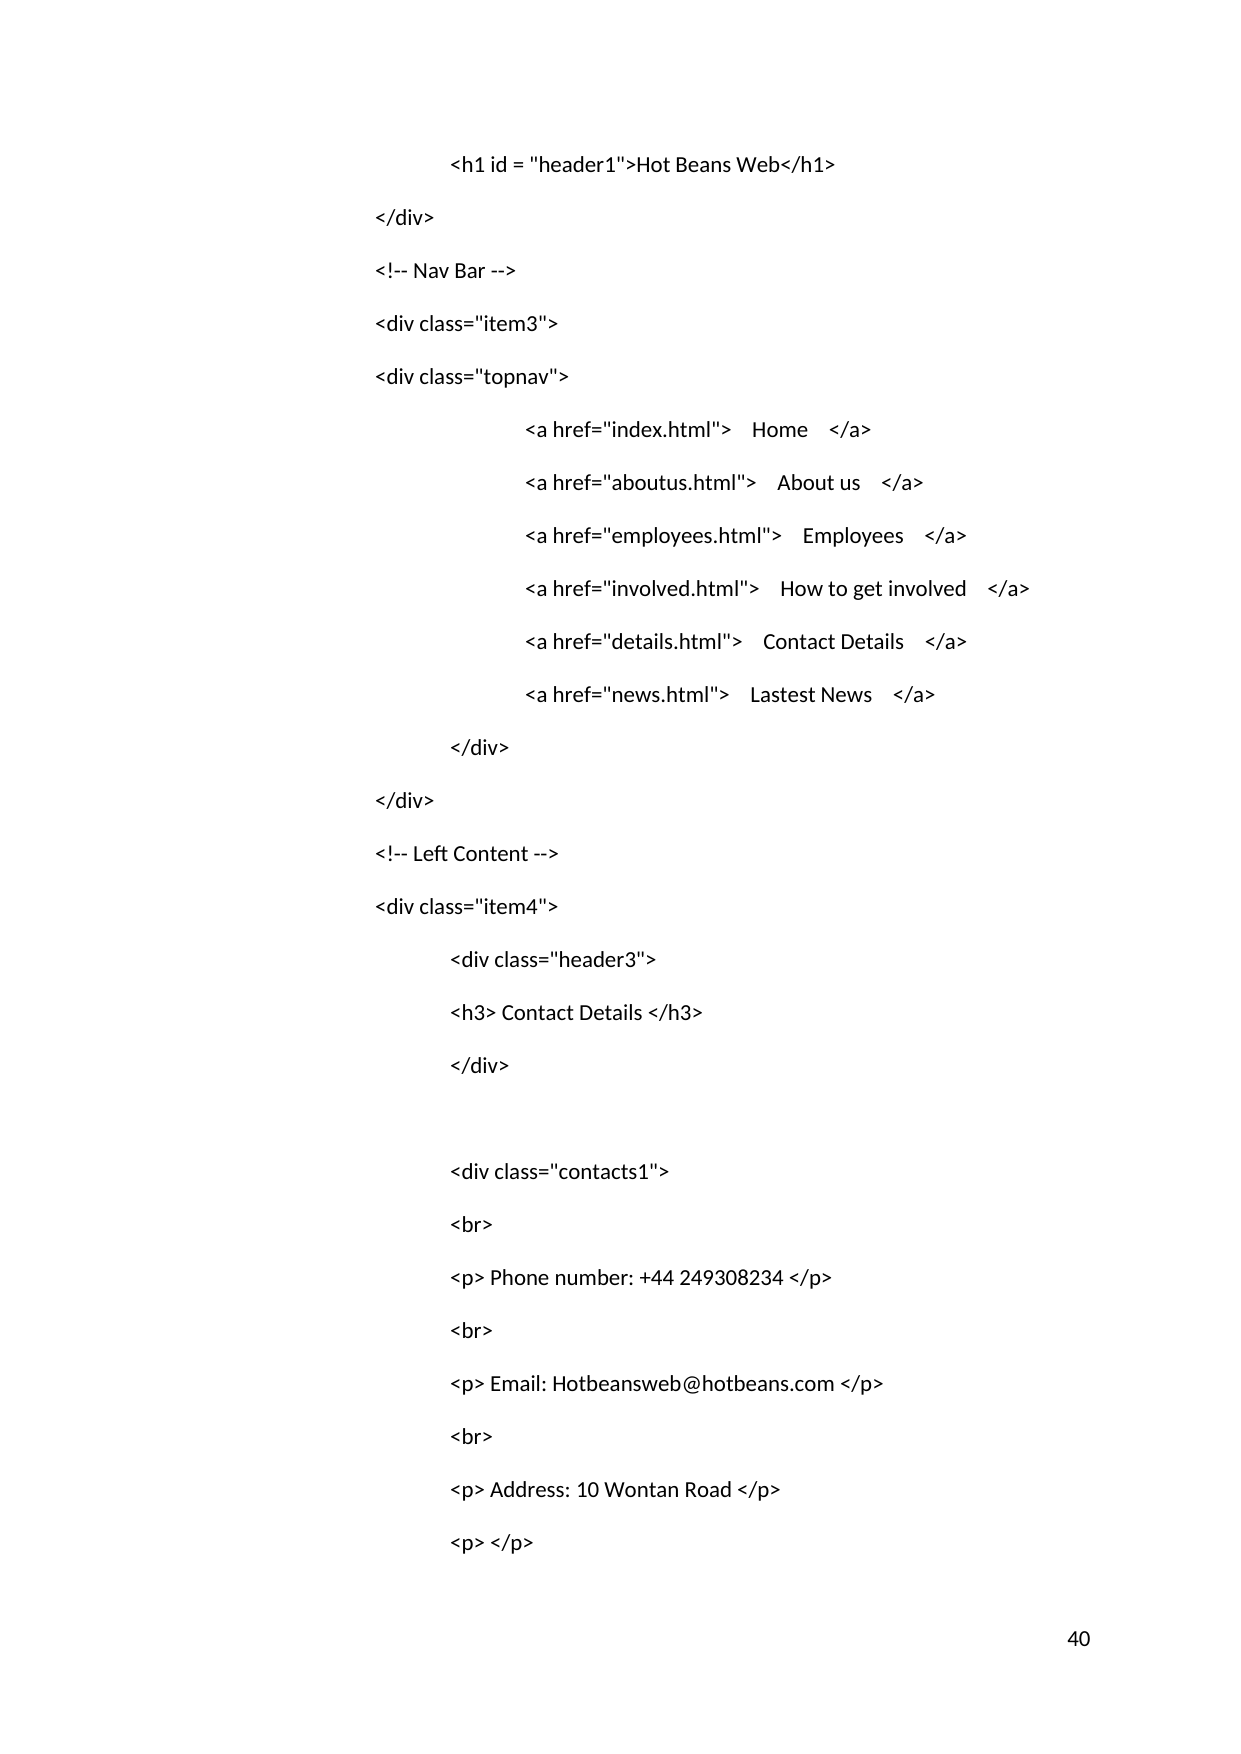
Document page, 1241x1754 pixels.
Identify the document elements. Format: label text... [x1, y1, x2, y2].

text <p> Phone number: +44 249308234 </p> [150, 1263, 1090, 1291]
text <a href="employees.html"> Employees </a> [150, 521, 1090, 549]
text <div class="item3"> [150, 309, 1090, 337]
text <div class="contacts1"> [150, 1157, 1090, 1185]
text <br> [150, 1422, 1090, 1451]
text <a href="news.html"> Lastest News </a> [150, 680, 1090, 708]
text <p> </p> [150, 1528, 1090, 1557]
text <h1 id = "header1">Hot Beans Web</h1> [150, 150, 1090, 178]
text </div> [150, 203, 1090, 231]
text <!-- Nav Bar --> [150, 256, 1090, 284]
text <div class="item4"> [150, 892, 1090, 920]
text <br> [150, 1316, 1090, 1344]
text <a href="index.html"> Home </a> [150, 415, 1090, 443]
text <p> Email: Hotbeansweb@hotbeans.com </p> [150, 1369, 1090, 1397]
text <br> [150, 1210, 1090, 1238]
text <h3> Contact Details </h3> [150, 998, 1090, 1026]
text </div> [150, 733, 1090, 761]
text <div class="header3"> [150, 945, 1090, 973]
text </div> [150, 1051, 1090, 1079]
text <a href="aboutus.html"> About us </a> [150, 468, 1090, 496]
text <div class="topnav"> [150, 362, 1090, 390]
text <!-- Left Content --> [150, 839, 1090, 867]
text <a href="details.html"> Contact Details </a> [150, 627, 1090, 655]
text <a href="involved.html"> How to get involved </a> [150, 574, 1090, 602]
text <p> Address: 10 Wontan Road </p> [150, 1476, 1090, 1503]
text </div> [150, 786, 1090, 814]
